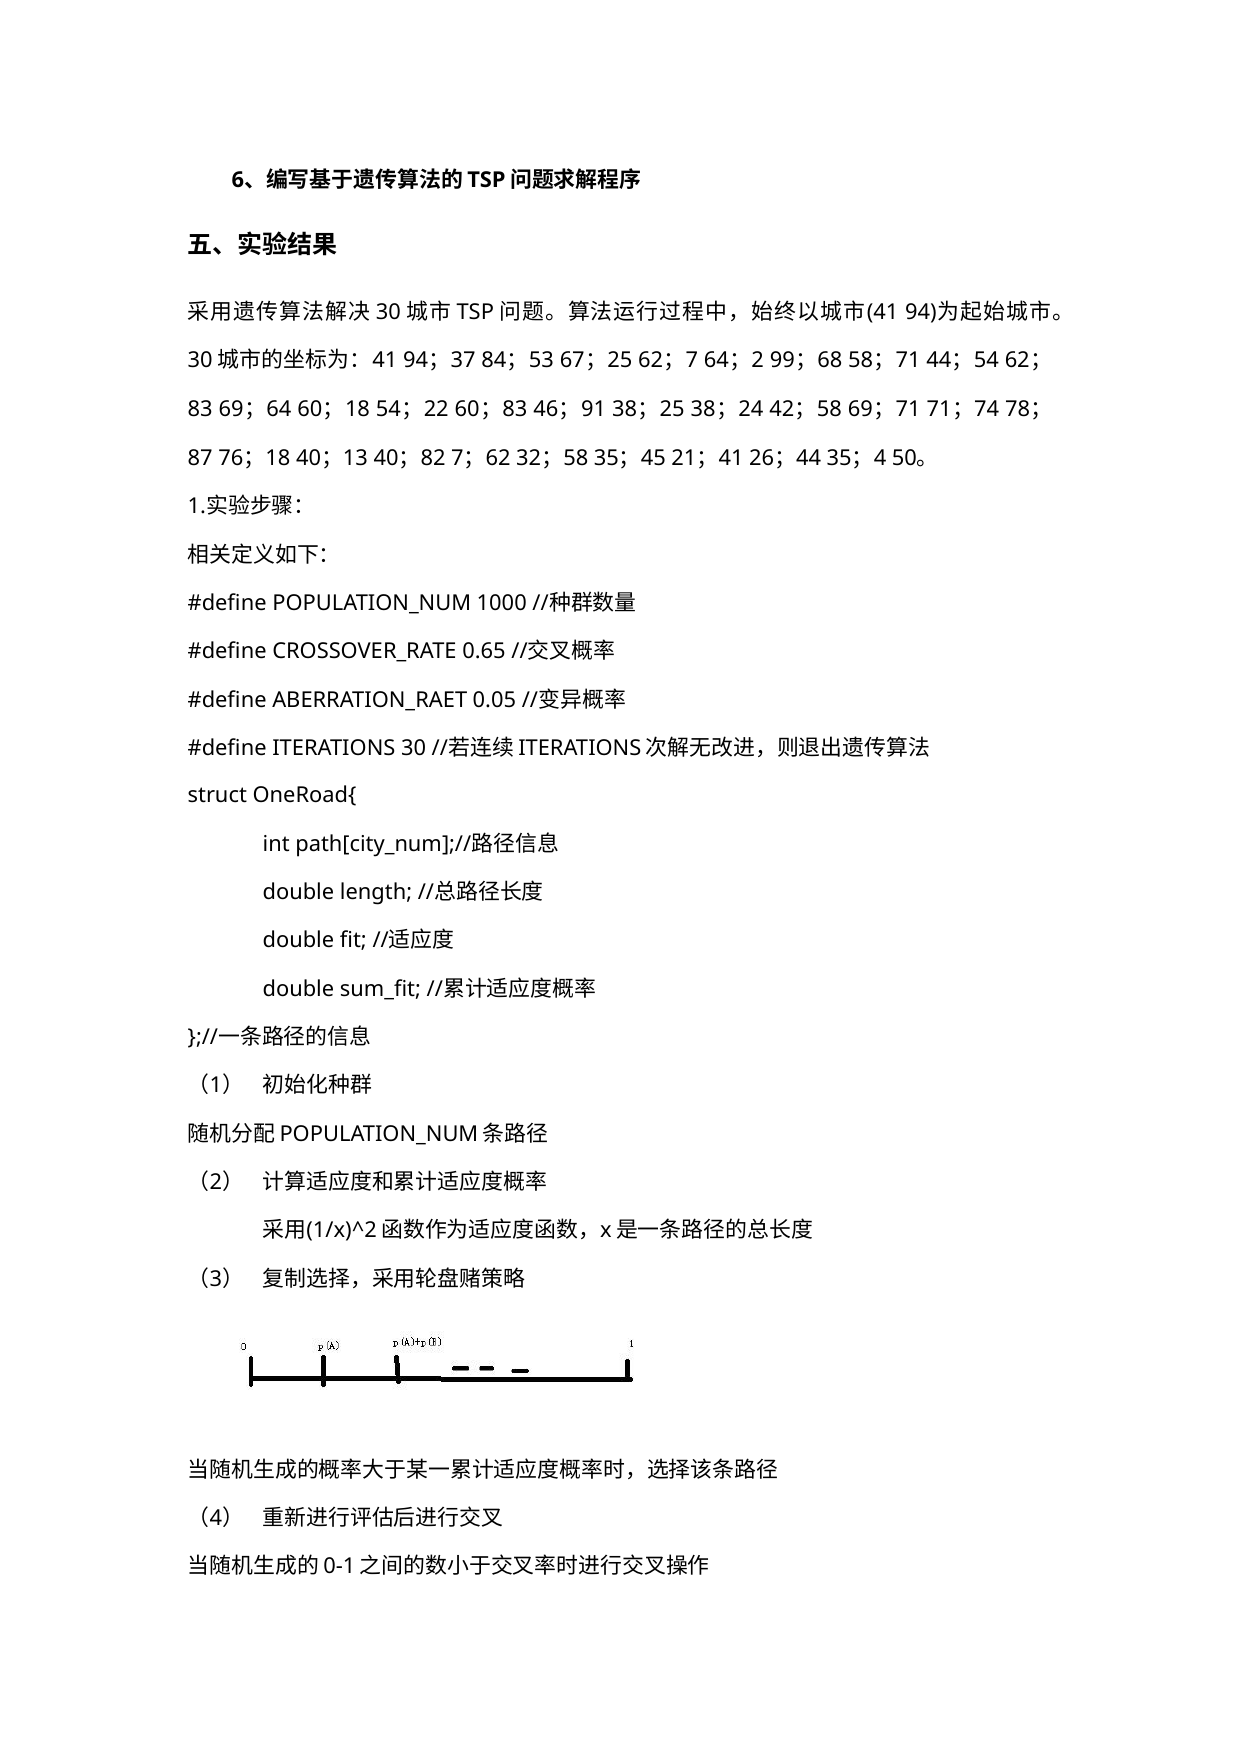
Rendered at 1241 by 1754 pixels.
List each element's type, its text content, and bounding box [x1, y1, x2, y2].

list 重新进行评估后进行交叉 [187, 1500, 1053, 1532]
text #define POPULATION_NUM 1000 //种群数量 [187, 585, 1053, 617]
text double fit; //适应度 [187, 922, 1053, 954]
list 初始化种群 [187, 1067, 1053, 1099]
text 相关定义如下： [187, 536, 1053, 569]
text 1.实验步骤： [187, 488, 1053, 521]
list 复制选择，采用轮盘赌策略 [187, 1260, 1053, 1293]
text int path[city_num];//路径信息 [187, 825, 1053, 858]
text 当随机生成的0-1之间的数小于交叉率时进行交叉操作 [187, 1548, 1053, 1581]
list 采用(1/x)^2函数作为适应度函数，x是一条路径的总长度 [262, 1212, 1053, 1244]
text #define ITERATIONS 30 //若连续ITERATIONS次解无改进，则退出遗传算法 [187, 730, 1053, 762]
text 6、编写基于遗传算法的TSP问题求解程序 [187, 162, 1053, 194]
text double sum_fit; //累计适应度概率 [187, 970, 1053, 1003]
list 计算适应度和累计适应度概率 [187, 1164, 1053, 1196]
text 采用遗传算法解决30城市TSP问题。算法运行过程中，始终以城市(41 94)为起始城市。30城市的坐标为：41 94；37 84；53 67；25 62；7 64；2 99；68 58；71 44；54 62；83 69；64 60；18 54；22 60；83 46；91 38；25 38；24 42；58 69；71 71；74 78；87 76；18 40；13 40；82 7；62 32；58 35；45 21；41 26；44 35；4 50。 [187, 293, 1053, 472]
text 随机分配POPULATION_NUM条路径 [187, 1115, 1053, 1148]
text double length; //总路径长度 [187, 874, 1053, 906]
text };//一条路径的信息 [187, 1019, 1053, 1051]
picture [187, 1308, 673, 1408]
text #define CROSSOVER_RATE 0.65 //交叉概率 [187, 633, 1053, 666]
text #define ABERRATION_RAET 0.05 //变异概率 [187, 681, 1053, 714]
text 五、实验结果 [187, 210, 1053, 275]
text struct OneRoad{ [187, 778, 1053, 811]
text 当随机生成的概率大于某一累计适应度概率时，选择该条路径 [187, 1451, 1053, 1484]
